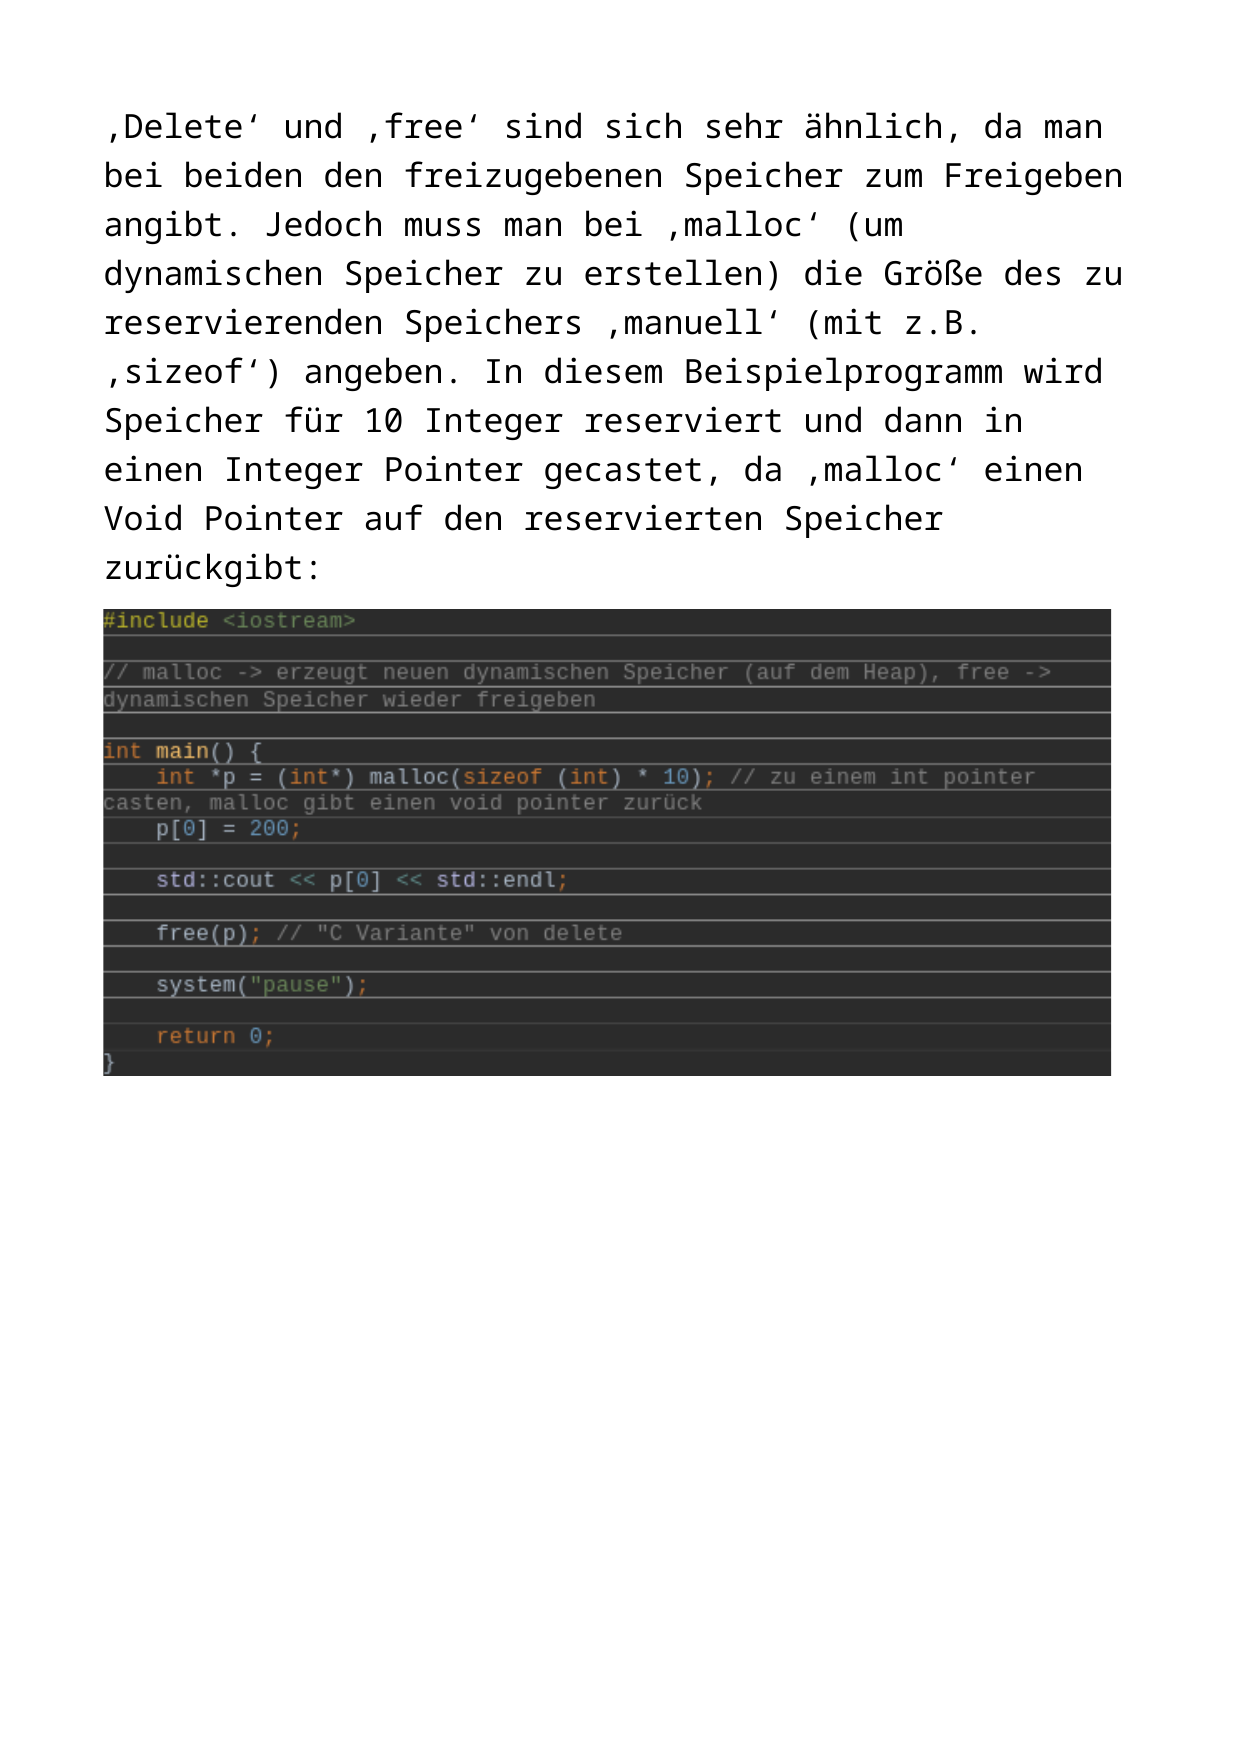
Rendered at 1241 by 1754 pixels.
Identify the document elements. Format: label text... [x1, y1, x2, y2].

text ‚Delete‘ und ‚free‘ sind sich sehr ähnlich, da man bei beiden den freizugebenen Speicher zum Freigeben angibt. Jedoch muss man bei ‚malloc‘ (um dynamischen Speicher zu erstellen) die Größe des zu reservierenden Speichers ‚manuell‘ (mit z.B. ‚sizeof‘) angeben. In diesem Beispielprogramm wird Speicher für 10 Integer reserviert und dann in einen Integer Pointer gecastet, da ‚malloc‘ einen Void Pointer auf den reservierten Speicher zurückgibt: [103, 103, 1137, 589]
